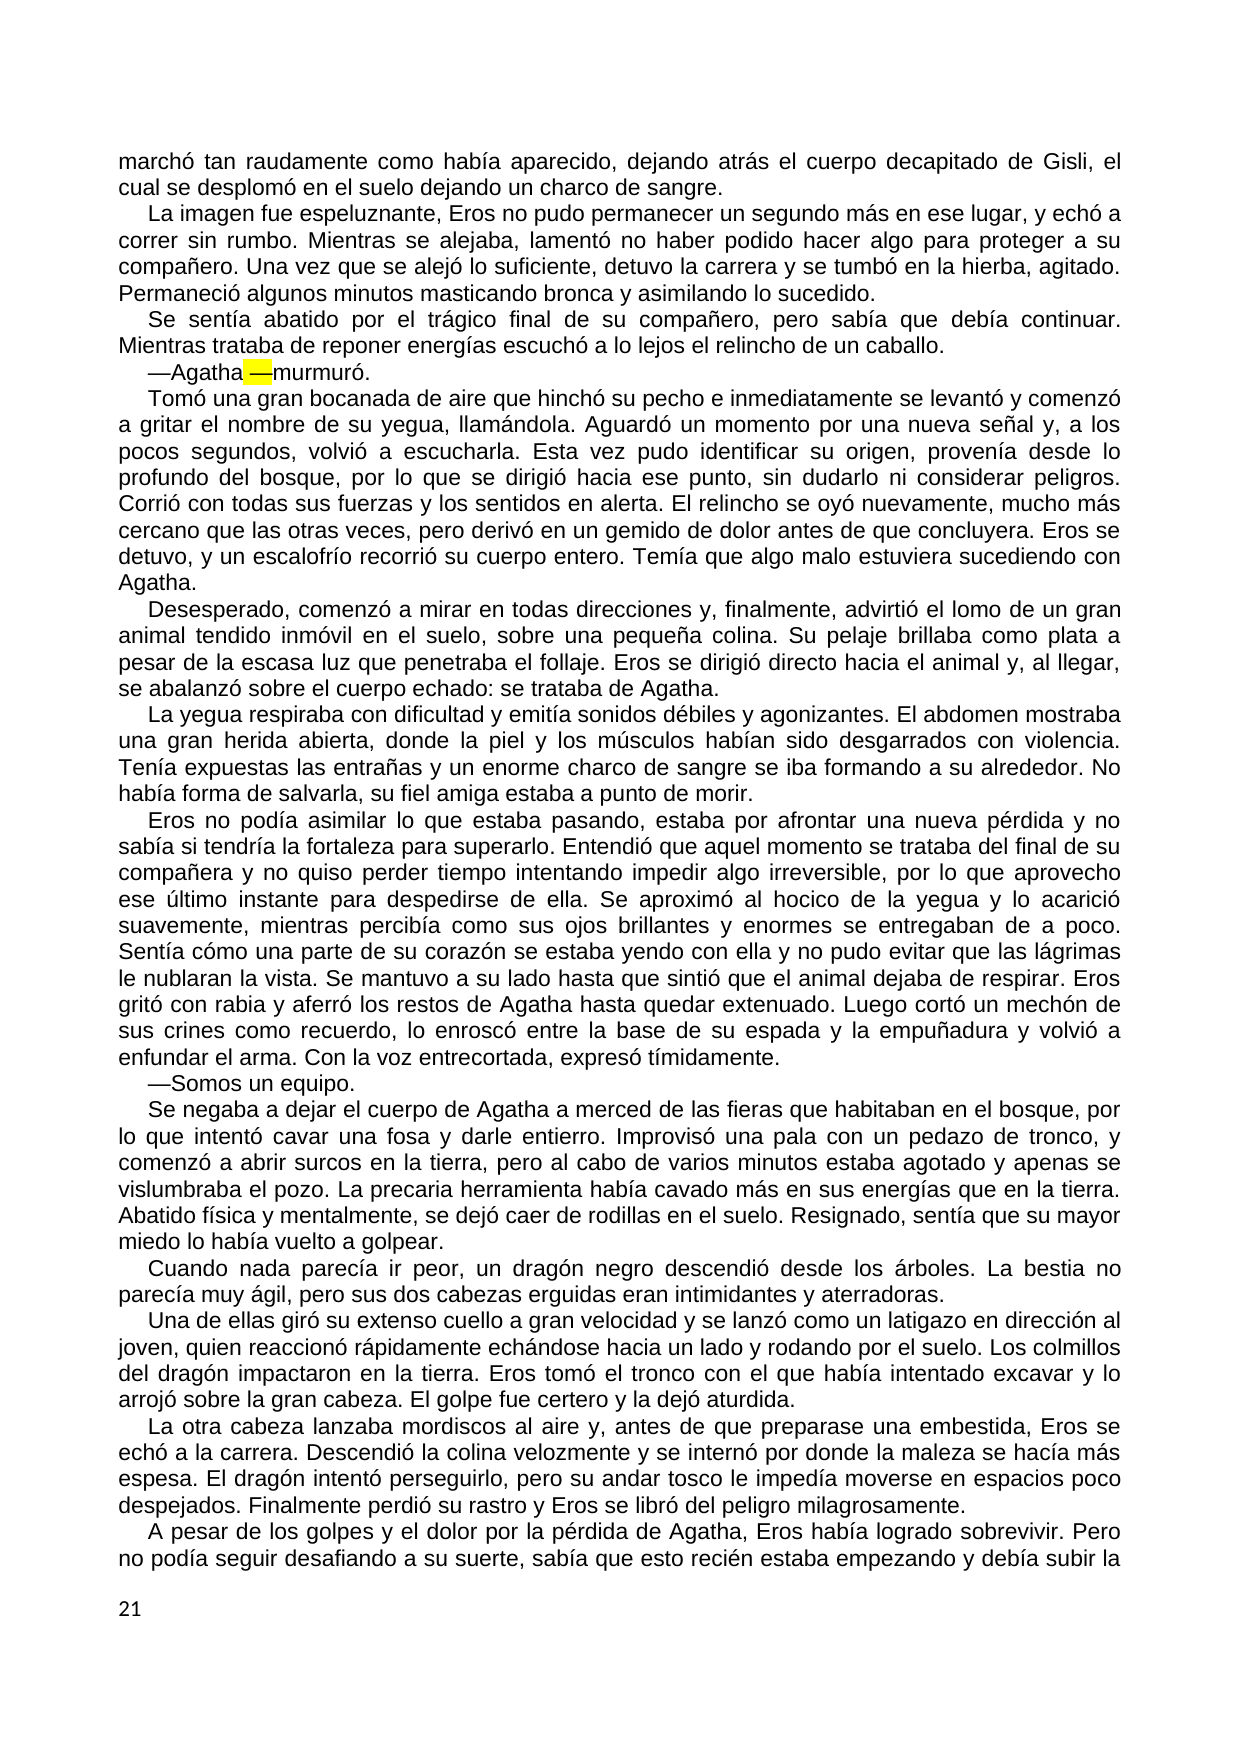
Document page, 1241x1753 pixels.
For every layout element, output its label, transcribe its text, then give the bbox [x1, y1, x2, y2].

text —Somos un equipo. [118, 1070, 1122, 1096]
text La yegua respiraba con dificultad y emitía sonidos débiles y agonizantes. El abdomen mostraba una gran herida abierta, donde la piel y los músculos habían sido desgarrados con violencia. Tenía expuestas las entrañas y un enorme charco de sangre se iba formando a su alrededor. No había forma de salvarla, su fiel amiga estaba a punto de morir. [118, 701, 1122, 807]
text La otra cabeza lanzaba mordiscos al aire y, antes de que preparase una embestida, Eros se echó a la carrera. Descendió la colina velozmente y se internó por donde la maleza se hacía más espesa. El dragón intentó perseguirlo, pero su andar tosco le impedía moverse en espacios poco despejados. Finalmente perdió su rastro y Eros se libró del peligro milagrosamente. [118, 1413, 1122, 1518]
text Cuando nada parecía ir peor, un dragón negro descendió desde los árboles. La bestia no parecía muy ágil, pero sus dos cabezas erguidas eran intimidantes y aterradoras. [118, 1254, 1122, 1307]
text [118, 1518, 1122, 1571]
text Eros no podía asimilar lo que estaba pasando, estaba por afrontar una nueva pérdida y no sabía si tendría la fortaleza para superarlo. Entendió que aquel momento se trataba del final de su compañera y no quiso perder tiempo intentando impedir algo irreversible, por lo que aprovecho ese último instante para despedirse de ella. Se aproximó al hocico de la yegua y lo acarició suavemente, mientras percibía como sus ojos brillantes y enormes se entregaban de a poco. Sentía cómo una parte de su corazón se estaba yendo con ella y no pudo evitar que las lágrimas le nublaran la vista. Se mantuvo a su lado hasta que sintió que el animal dejaba de respirar. Eros gritó con rabia y aferró los restos de Agatha hasta quedar extenuado. Luego cortó un mechón de sus crines como recuerdo, lo enroscó entre la base de su espada y la empuñadura y volvió a enfundar el arma. Con la voz entrecortada, expresó tímidamente. [118, 807, 1122, 1070]
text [118, 148, 1122, 200]
text Tomó una gran bocanada de aire que hinchó su pecho e inmediatamente se levantó y comenzó a gritar el nombre de su yegua, llamándola. Aguardó un momento por una nueva señal y, a los pocos segundos, volvió a escucharla. Esta vez pudo identificar su origen, provenía desde lo profundo del bosque, por lo que se dirigió hacia ese punto, sin dudarlo ni considerar peligros. Corrió con todas sus fuerzas y los sentidos en alerta. El relincho se oyó nuevamente, mucho más cercano que las otras veces, pero derivó en un gemido de dolor antes de que concluyera. Eros se detuvo, y un escalofrío recorrió su cuerpo entero. Temía que algo malo estuviera sucediendo con Agatha. [118, 385, 1122, 596]
text —Agatha —murmuró. [118, 358, 1122, 385]
text La imagen fue espeluznante, Eros no pudo permanecer un segundo más en ese lugar, y echó a correr sin rumbo. Mientras se alejaba, lamentó no haber podido hacer algo para proteger a su compañero. Una vez que se alejó lo suficiente, detuvo la carrera y se tumbó en la hierba, agitado. Permaneció algunos minutos masticando bronca y asimilando lo sucedido. [118, 200, 1122, 306]
text Una de ellas giró su extenso cuello a gran velocidad y se lanzó como un latigazo en dirección al joven, quien reaccionó rápidamente echándose hacia un lado y rodando por el suelo. Los colmillos del dragón impactaron en la tierra. Eros tomó el tronco con el que había intentado excavar y lo arrojó sobre la gran cabeza. El golpe fue certero y la dejó aturdida. [118, 1307, 1122, 1413]
text Se negaba a dejar el cuerpo de Agatha a merced de las fieras que habitaban en el bosque, por lo que intentó cavar una fosa y darle entierro. Improvisó una pala con un pedazo de tronco, y comenzó a abrir surcos en la tierra, pero al cabo de varios minutos estaba agotado y apenas se vislumbraba el pozo. La precaria herramienta había cavado más en sus energías que en la tierra. Abatido física y mentalmente, se dejó caer de rodillas en el suelo. Resignado, sentía que su mayor miedo lo había vuelto a golpear. [118, 1096, 1122, 1254]
text Desesperado, comenzó a mirar en todas direcciones y, finalmente, advirtió el lomo de un gran animal tendido inmóvil en el suelo, sobre una pequeña colina. Su pelaje brillaba como plata a pesar de la escasa luz que penetraba el follaje. Eros se dirigió directo hacia el animal y, al llegar, se abalanzó sobre el cuerpo echado: se trataba de Agatha. [118, 596, 1122, 701]
text Se sentía abatido por el trágico final de su compañero, pero sabía que debía continuar. Mientras trataba de reponer energías escuchó a lo lejos el relincho de un caballo. [118, 306, 1122, 358]
